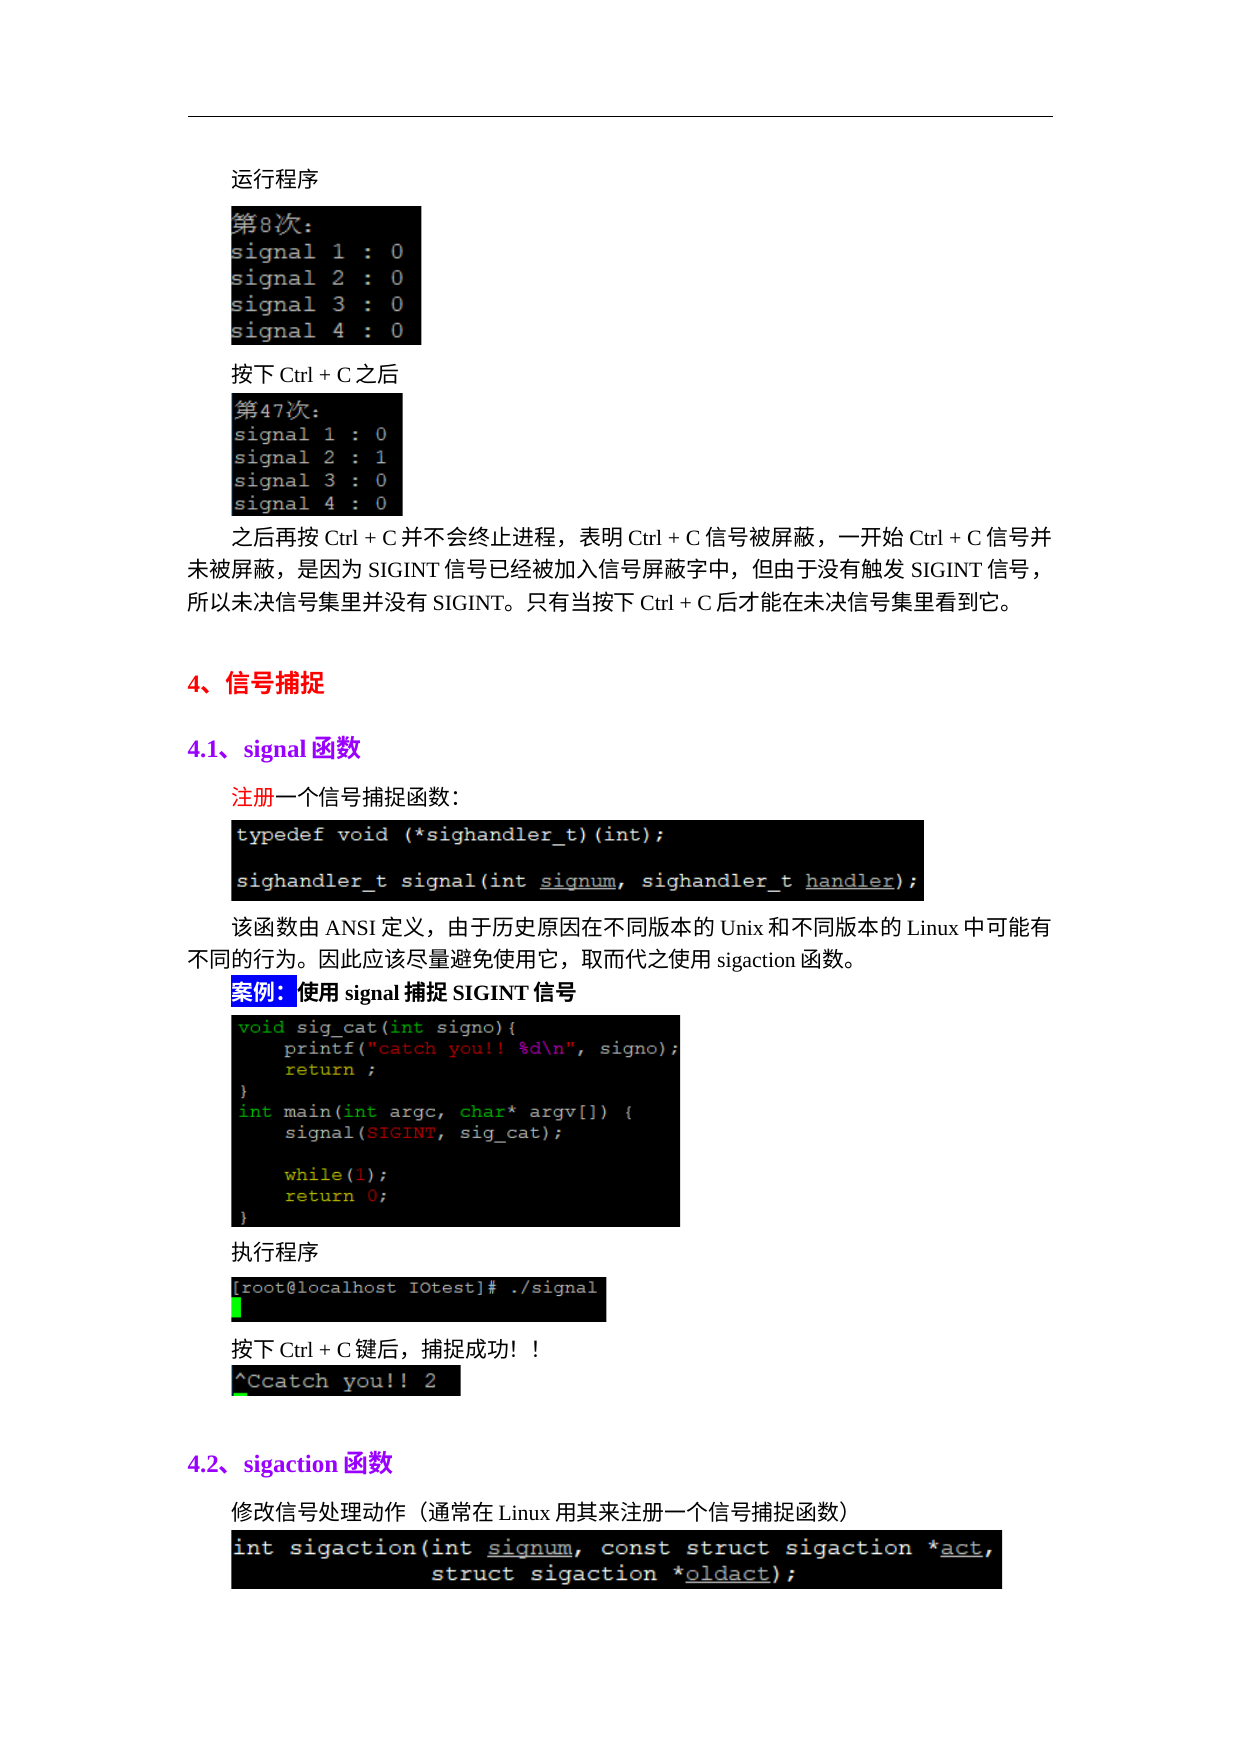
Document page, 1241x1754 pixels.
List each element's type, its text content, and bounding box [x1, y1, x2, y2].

text 按下Ctrl + C之后 [187, 357, 1053, 389]
subtitle 4.2、sigaction函数 [187, 1429, 1053, 1494]
text 修改信号处理动作（通常在Linux用其来注册一个信号捕捉函数） [187, 1494, 1053, 1527]
text 运行程序 [187, 162, 1053, 194]
text 执行程序 [187, 1234, 1053, 1267]
text 该函数由ANSI定义，由于历史原因在不同版本的Unix和不同版本的Linux中可能有不同的行为。因此应该尽量避免使用它，取而代之使用sigaction函数。 [187, 909, 1053, 974]
text 注册一个信号捕捉函数： [187, 779, 1053, 812]
subtitle 4.1、signal函数 [187, 714, 1053, 779]
text 按下Ctrl + C键后，捕捉成功！！ [187, 1332, 1053, 1364]
text 之后再按Ctrl + C并不会终止进程，表明Ctrl + C信号被屏蔽，一开始Ctrl + C信号并未被屏蔽，是因为SIGINT信号已经被加入信号屏蔽字中，但由于没有触发SIGINT信号，所以未决信号集里并没有SIGINT。只有当按下Ctrl + C后才能在未决信号集里看到它。 [187, 519, 1053, 617]
text 案例：使用signal捕捉SIGINT信号 [187, 974, 1053, 1007]
subtitle 4、信号捕捉 [187, 649, 1053, 714]
